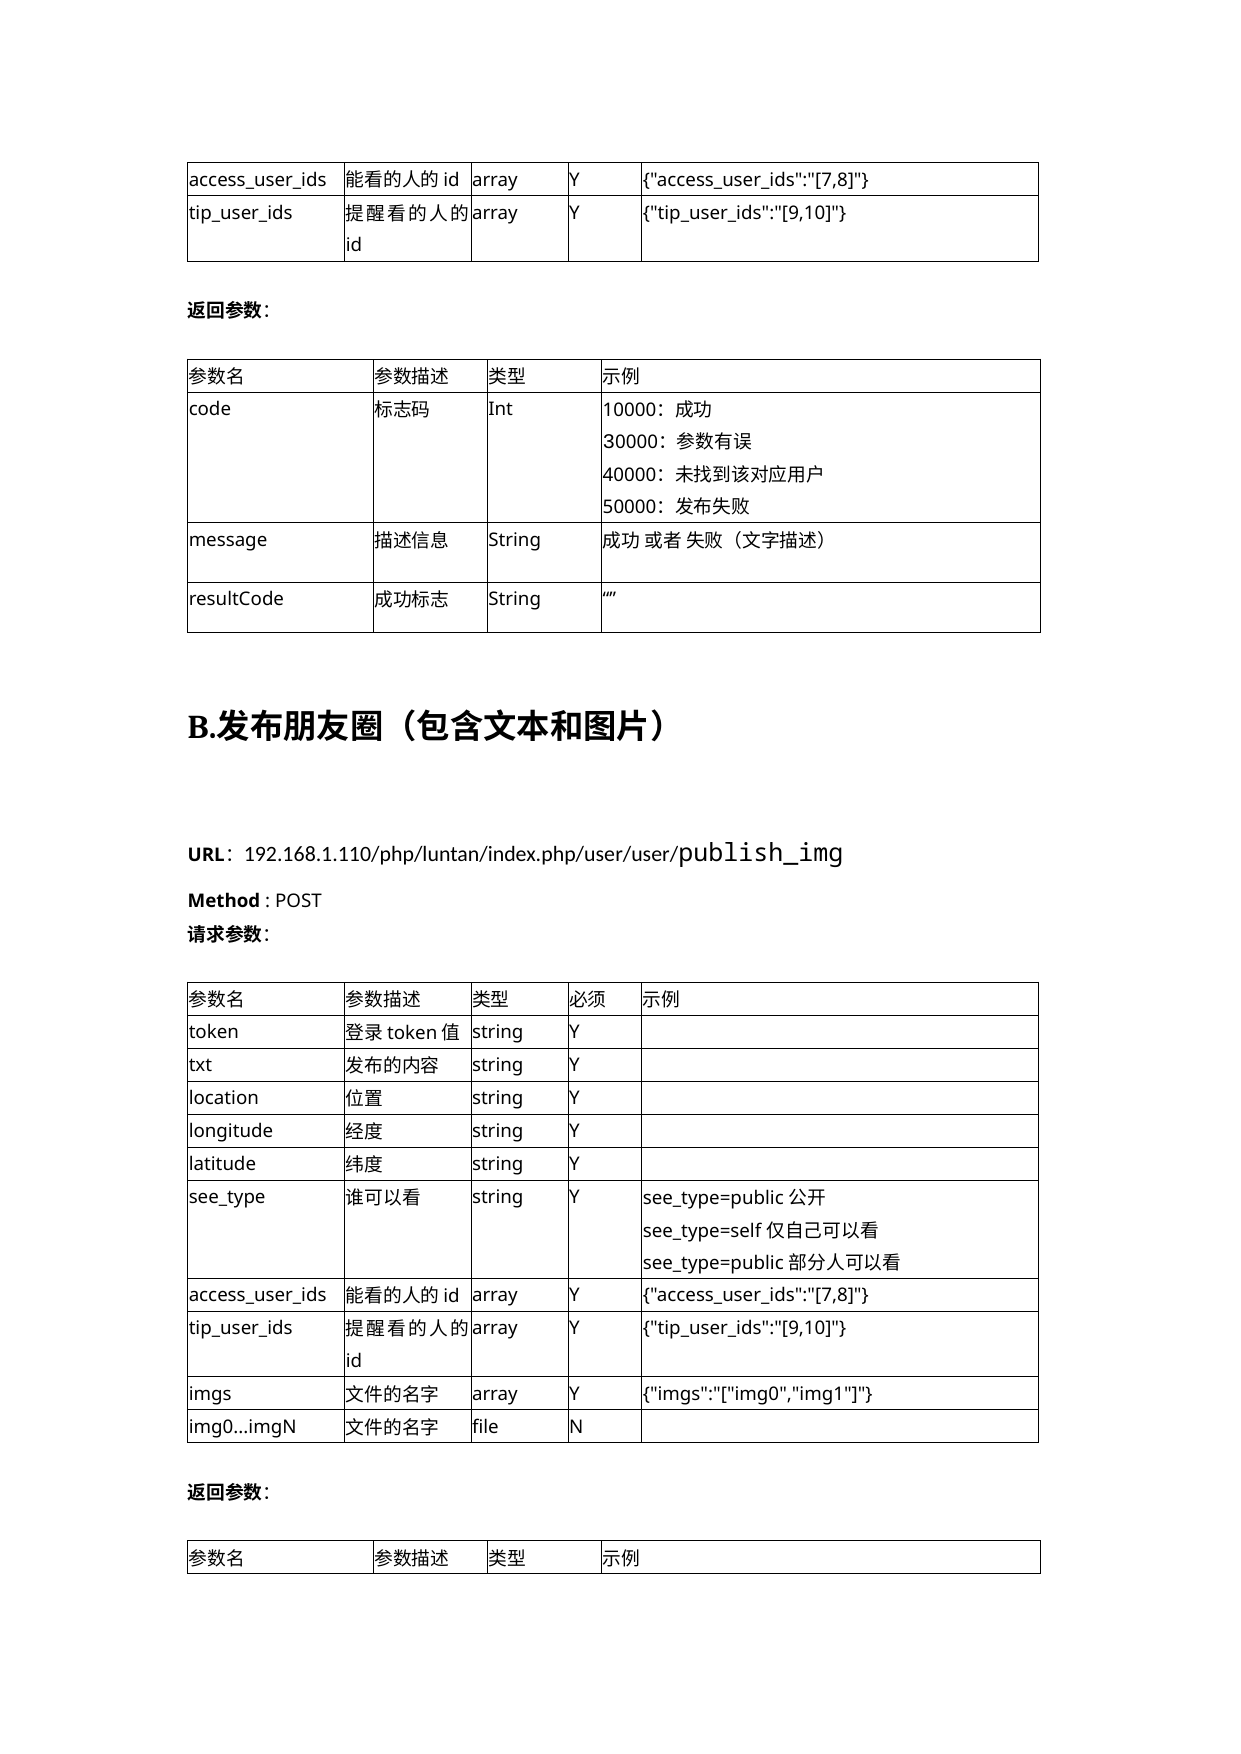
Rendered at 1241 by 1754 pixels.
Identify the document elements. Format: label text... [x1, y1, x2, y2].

table_header 参数描述 [374, 360, 487, 392]
text Method : POST [187, 884, 1053, 917]
table_cell 标志码 [374, 393, 487, 522]
table_cell {"tip_user_ids":"[9,10]"} [642, 1312, 1038, 1376]
table_header 参数描述 [345, 983, 471, 1014]
table_cell array [472, 1312, 568, 1376]
table_cell Y [569, 1181, 641, 1278]
table_header 参数名 [188, 360, 373, 392]
table_cell tip_user_ids [188, 1312, 344, 1376]
table_cell Y [569, 1279, 641, 1311]
table_cell 文件的名字 [345, 1410, 471, 1442]
table_cell see_type [188, 1181, 344, 1278]
table_cell code [188, 393, 373, 522]
table_cell 成功标志 [374, 583, 487, 632]
table_cell file [472, 1410, 568, 1442]
table_cell [642, 1049, 1038, 1081]
table_cell array [472, 1377, 568, 1409]
table_cell string [472, 1082, 568, 1114]
table_cell access_user_ids [188, 163, 344, 195]
table_cell string [472, 1049, 568, 1081]
table_cell String [488, 523, 601, 581]
table_cell array [472, 196, 568, 261]
table_header 示例 [602, 360, 1040, 392]
table_cell Y [569, 1082, 641, 1114]
table_cell {"access_user_ids":"[7,8]"} [642, 163, 1038, 195]
table_cell [642, 1410, 1038, 1442]
table_cell 文件的名字 [345, 1377, 471, 1409]
table_cell access_user_ids [188, 1279, 344, 1311]
table_cell 提醒看的人的id [345, 196, 471, 261]
table_cell 登录token值 [345, 1016, 471, 1048]
table_cell string [472, 1115, 568, 1147]
table_cell 经度 [345, 1115, 471, 1147]
table_cell String [488, 583, 601, 632]
table_cell Y [569, 196, 641, 261]
text 请求参数： [187, 917, 1053, 949]
table_header 类型 [488, 360, 601, 392]
table_cell N [569, 1410, 641, 1442]
table_cell array [472, 1279, 568, 1311]
table_cell {"access_user_ids":"[7,8]"} [642, 1279, 1038, 1311]
table_cell [642, 1082, 1038, 1114]
table_cell resultCode [188, 583, 373, 632]
table_cell 谁可以看 [345, 1181, 471, 1278]
table_cell string [472, 1181, 568, 1278]
table_header 参数名 [188, 1541, 373, 1573]
table_cell “” [602, 583, 1040, 632]
table_header 示例 [602, 1541, 1040, 1573]
table_cell txt [188, 1049, 344, 1081]
table_cell string [472, 1148, 568, 1180]
subtitle B.发布朋友圈（包含文本和图片） [187, 692, 1053, 757]
table_header 类型 [488, 1541, 601, 1573]
table_header 参数描述 [374, 1541, 487, 1573]
table_cell 提醒看的人的id [345, 1312, 471, 1376]
table_cell imgs [188, 1377, 344, 1409]
table_cell 成功 或者 失败（文字描述） [602, 523, 1040, 581]
table_cell token [188, 1016, 344, 1048]
table_header 示例 [642, 983, 1038, 1014]
table_cell 能看的人的id [345, 163, 471, 195]
table_cell 描述信息 [374, 523, 487, 581]
text URL：192.168.1.110/php/luntan/index.php/user/user/publish_img [187, 819, 1053, 884]
table_cell 纬度 [345, 1148, 471, 1180]
table_header 必须 [569, 983, 641, 1014]
table_cell Y [569, 163, 641, 195]
table_cell location [188, 1082, 344, 1114]
text 返回参数： [187, 1475, 1053, 1508]
table_cell Y [569, 1377, 641, 1409]
table_cell [642, 1148, 1038, 1180]
table_cell Y [569, 1016, 641, 1048]
table_cell latitude [188, 1148, 344, 1180]
table_cell Y [569, 1115, 641, 1147]
table_cell message [188, 523, 373, 581]
table_header 类型 [472, 983, 568, 1014]
table_cell 能看的人的id [345, 1279, 471, 1311]
table_cell Y [569, 1148, 641, 1180]
table_cell see_type=public 公开 see_type=self 仅自己可以看 see_type=public 部分人可以看 [642, 1181, 1038, 1278]
table_cell Y [569, 1312, 641, 1376]
table_cell tip_user_ids [188, 196, 344, 261]
table_cell 位置 [345, 1082, 471, 1114]
table_cell Y [569, 1049, 641, 1081]
table_cell array [472, 163, 568, 195]
table_header 参数名 [188, 983, 344, 1014]
table_cell string [472, 1016, 568, 1048]
table_cell {"imgs":"["img0","img1"]"} [642, 1377, 1038, 1409]
table_cell longitude [188, 1115, 344, 1147]
table_cell img0...imgN [188, 1410, 344, 1442]
table_cell {"tip_user_ids":"[9,10]"} [642, 196, 1038, 261]
table_cell 发布的内容 [345, 1049, 471, 1081]
table_cell [642, 1016, 1038, 1048]
text 返回参数： [187, 293, 1053, 326]
table_cell Int [488, 393, 601, 522]
table_cell [642, 1115, 1038, 1147]
table_cell 10000：成功 30000：参数有误 40000：未找到该对应用户 50000：发布失败 [602, 393, 1040, 522]
